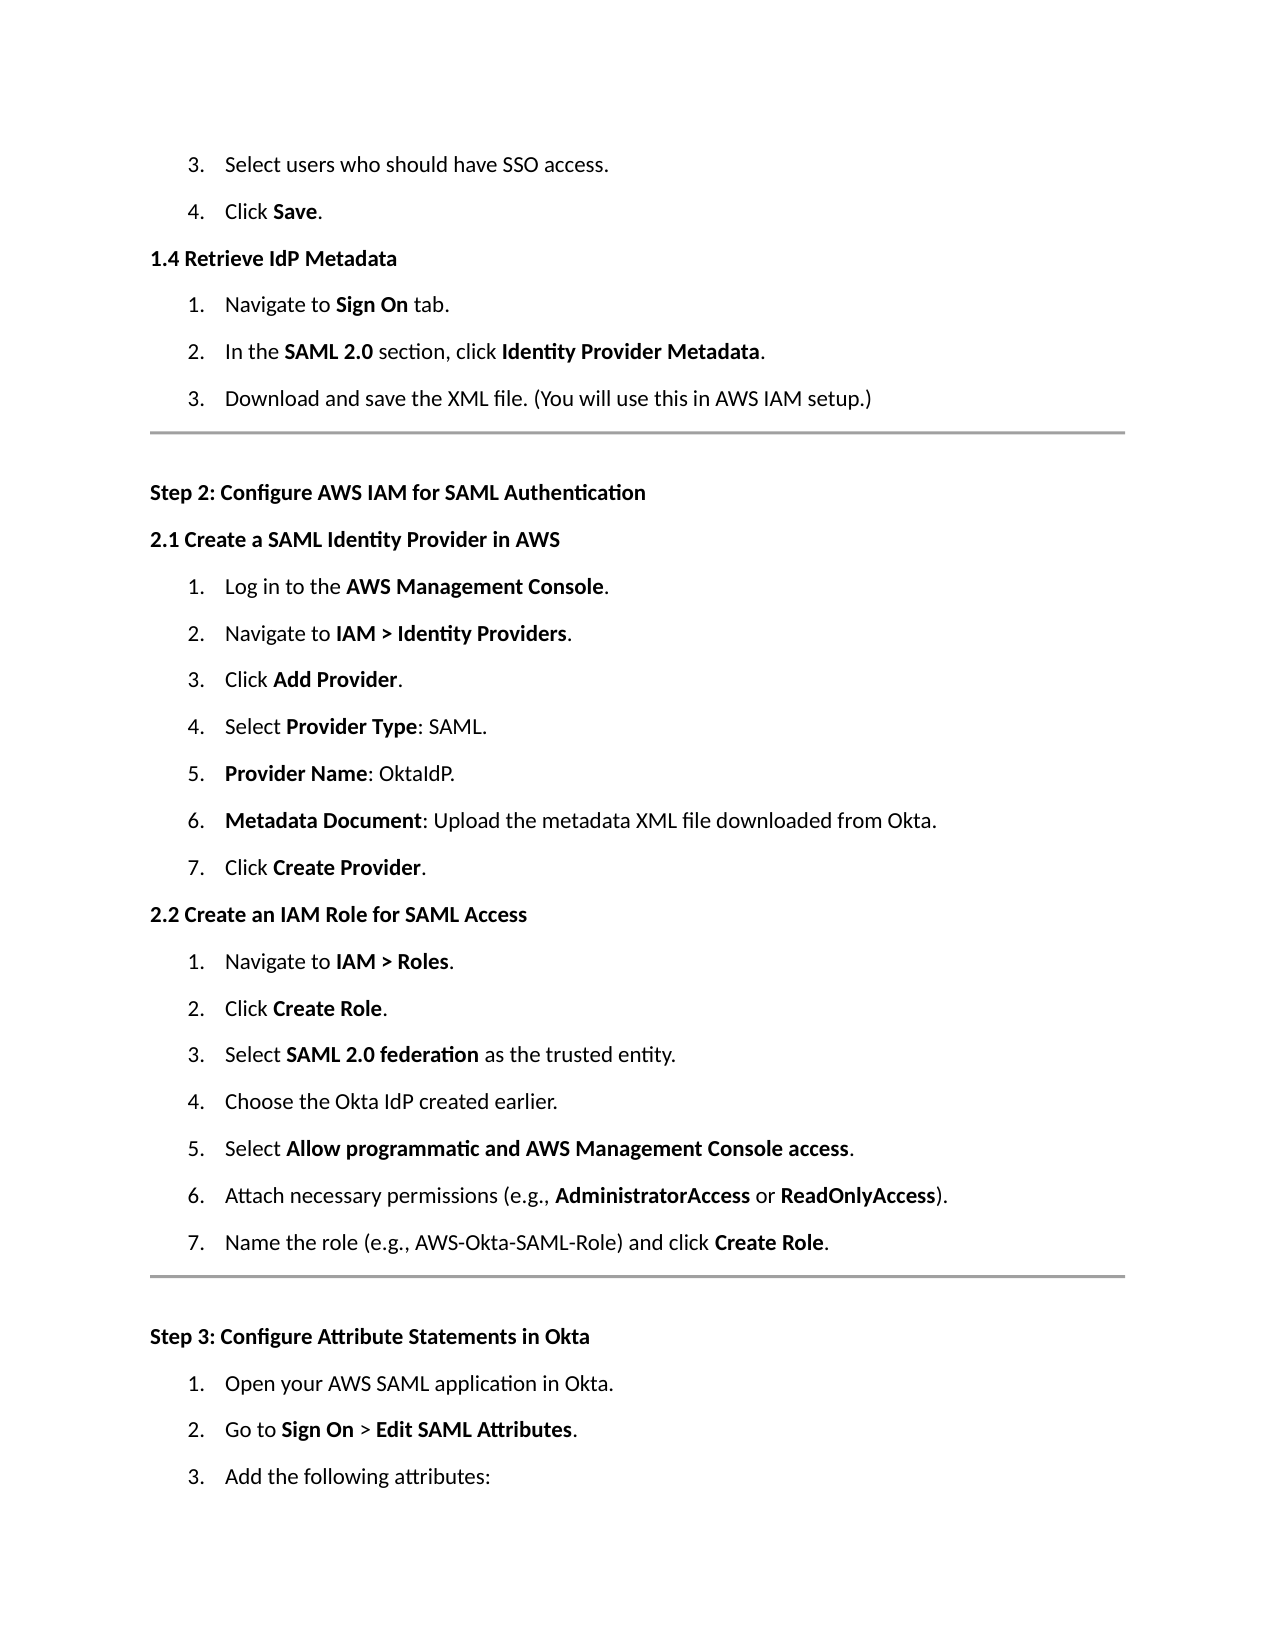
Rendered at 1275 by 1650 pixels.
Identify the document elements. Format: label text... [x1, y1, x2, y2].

list Go to Sign On > Edit SAML Attributes. [187, 1416, 1125, 1444]
list Open your AWS SAML application in Okta. [187, 1369, 1125, 1397]
text Step 3: Configure Attribute Statements in Okta [150, 1322, 1125, 1350]
list Click Create Provider. [187, 853, 1125, 881]
list Log in to the AWS Management Console. [187, 572, 1125, 600]
list Select Provider Type: SAML. [187, 712, 1125, 741]
list Navigate to IAM > Identity Providers. [187, 619, 1125, 647]
list Click Add Provider. [187, 666, 1125, 694]
list Navigate to IAM > Roles. [187, 947, 1125, 975]
list In the SAML 2.0 section, click Identity Provider Metadata. [187, 337, 1125, 366]
list Metadata Document: Upload the metadata XML file downloaded from Okta. [187, 806, 1125, 834]
list Download and save the XML file. (You will use this in AWS IAM setup.) [187, 384, 1125, 412]
list Click Create Role. [187, 994, 1125, 1022]
list Choose the Okta IdP created earlier. [187, 1087, 1125, 1116]
list Name the role (e.g., AWS-Okta-SAML-Role) and click Create Role. [187, 1228, 1125, 1256]
text 1.4 Retrieve IdP Metadata [150, 244, 1125, 272]
list Select Allow programmatic and AWS Management Console access. [187, 1134, 1125, 1162]
list Select users who should have SSO access. [187, 150, 1125, 178]
list Provider Name: OktaIdP. [187, 759, 1125, 787]
list Click Save. [187, 197, 1125, 225]
list Attach necessary permissions (e.g., AdministratorAccess or ReadOnlyAccess). [187, 1181, 1125, 1209]
list Select SAML 2.0 federation as the trusted entity. [187, 1041, 1125, 1069]
list Navigate to Sign On tab. [187, 291, 1125, 319]
text 2.2 Create an IAM Role for SAML Access [150, 900, 1125, 928]
list Add the following attributes: [187, 1462, 1125, 1491]
text Step 2: Configure AWS IAM for SAML Authentication [150, 478, 1125, 506]
text 2.1 Create a SAML Identity Provider in AWS [150, 525, 1125, 553]
